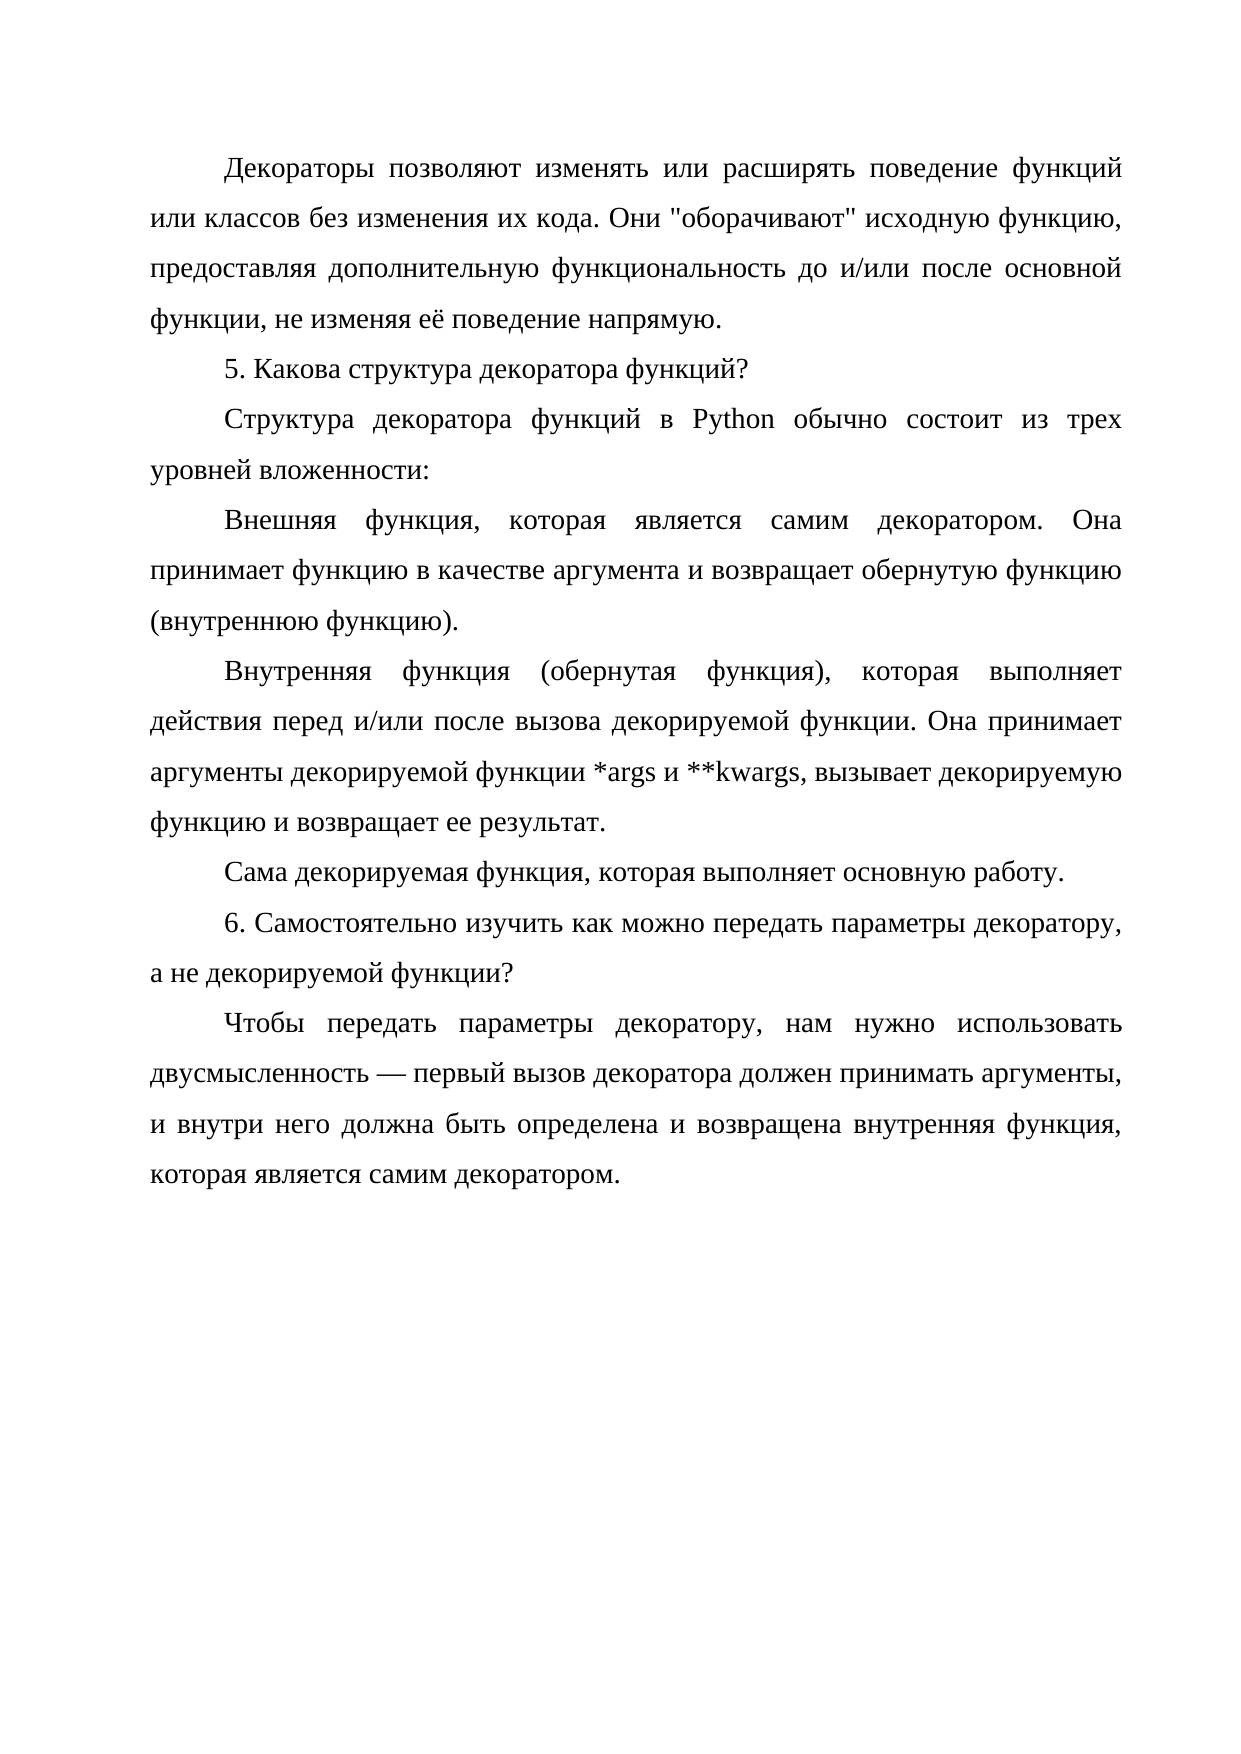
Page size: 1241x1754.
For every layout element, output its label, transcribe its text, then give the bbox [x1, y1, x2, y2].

list Внутренняя функция (обернутая функция), которая выполняет действия перед и/или после вызова декорируемой функции. Она принимает аргументы декорируемой функции *args и **kwargs, вызывает декорируемую функцию и возвращает ее результат. [150, 653, 1123, 838]
list Декораторы позволяют изменять или расширять поведение функций или классов без изменения их кода. Они "оборачивают" исходную функцию, предоставляя дополнительную функциональность до и/или после основной функции, не изменяя её поведение напрямую. [150, 150, 1123, 334]
list Структура декоратора функций в Python обычно состоит из трех уровней вложенности: [150, 402, 1123, 485]
list Сама декорируемая функция, которая выполняет основную работу. [150, 854, 1123, 888]
list 6. Самостоятельно изучить как можно передать параметры декоратору, а не декорируемой функции? [150, 905, 1123, 988]
list Чтобы передать параметры декоратору, нам нужно использовать двусмысленность — первый вызов декоратора должен принимать аргументы, и внутри него должна быть определена и возвращена внутренняя функция, которая является самим декоратором. [150, 1005, 1123, 1190]
list 5. Какова структура декоратора функций? [150, 351, 1123, 385]
list Внешняя функция, которая является самим декоратором. Она принимает функцию в качестве аргумента и возвращает обернутую функцию (внутреннюю функцию). [150, 502, 1123, 636]
